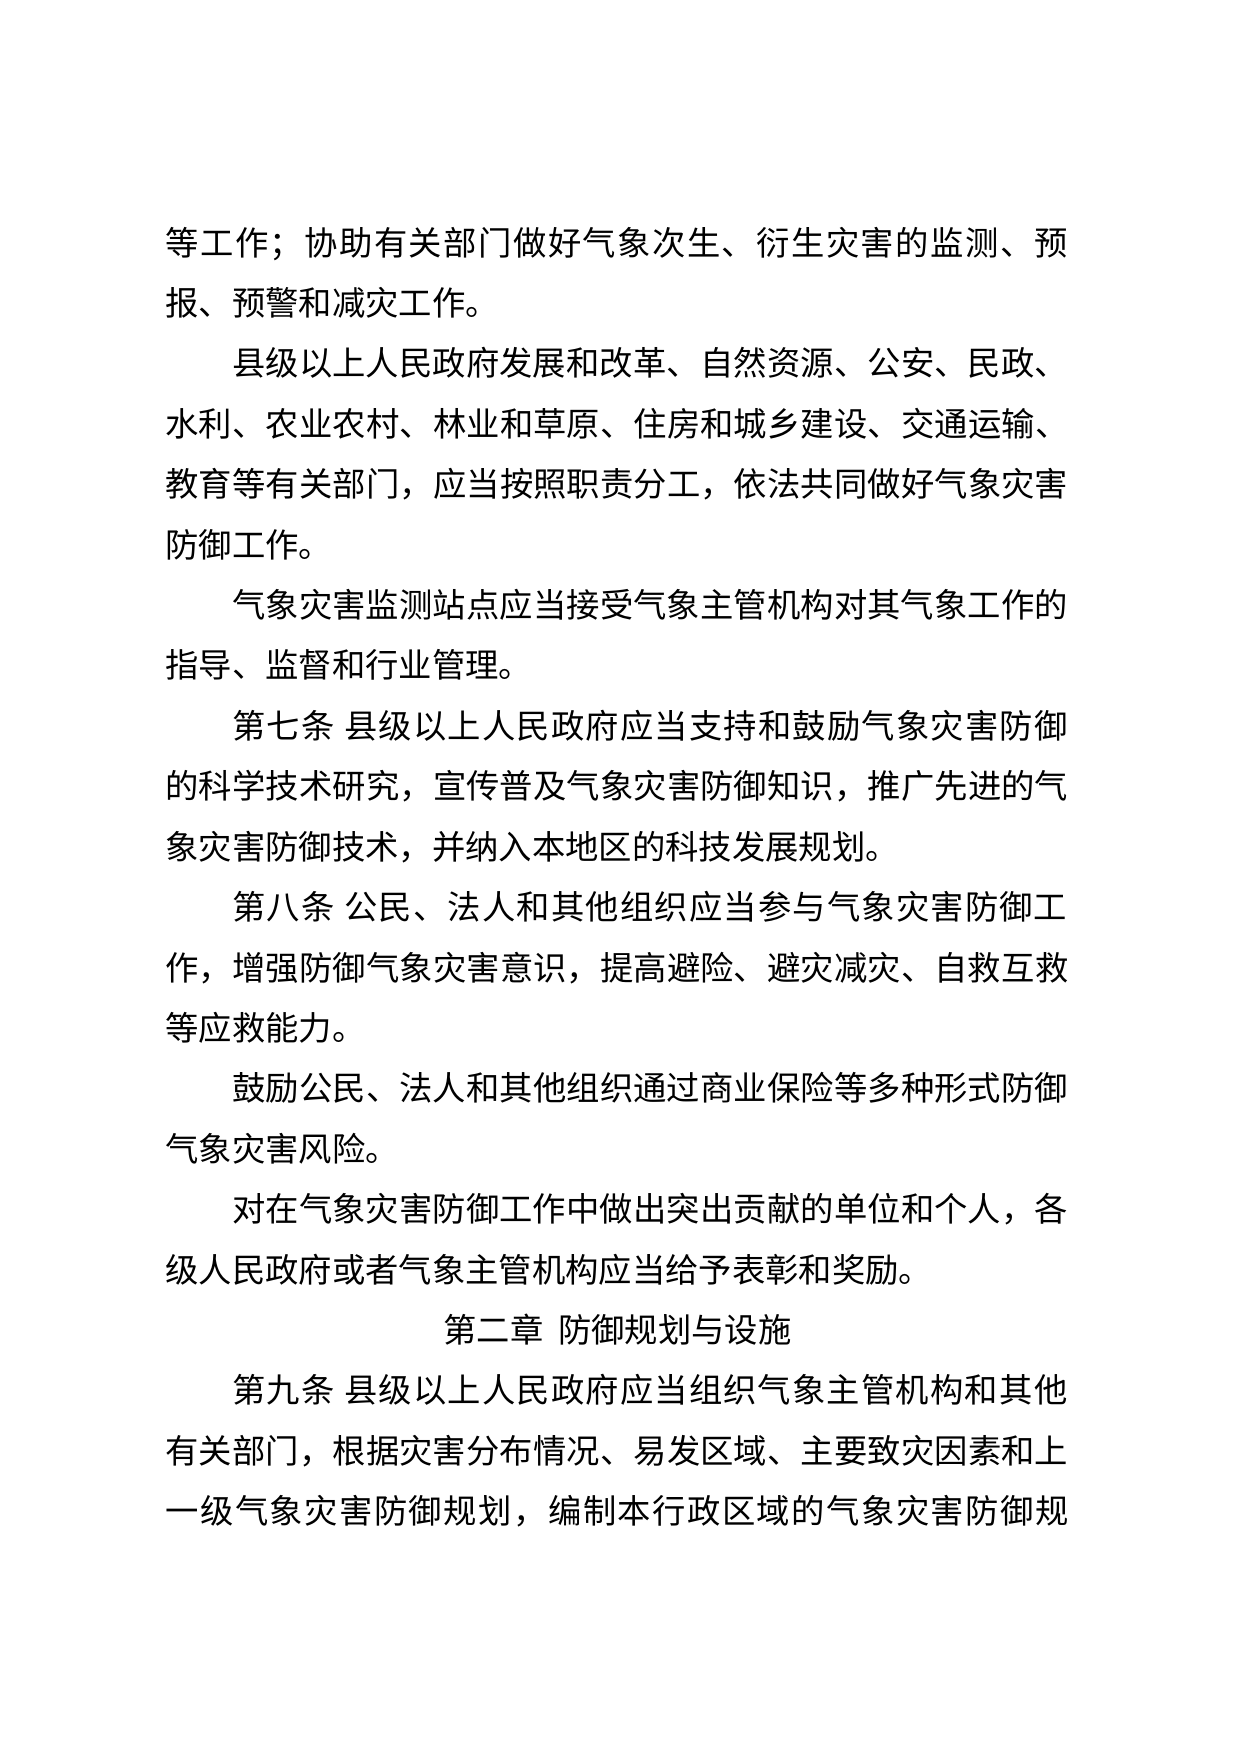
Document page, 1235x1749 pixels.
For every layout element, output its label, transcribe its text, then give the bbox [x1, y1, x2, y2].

text 鼓励公民、法人和其他组织通过商业保险等多种形式防御气象灾害风险。 [165, 1052, 1069, 1173]
text 第二章 防御规划与设施 [165, 1294, 1069, 1354]
text 县级以上人民政府发展和改革、自然资源、公安、民政、水利、农业农村、林业和草原、住房和城乡建设、交通运输、教育等有关部门，应当按照职责分工，依法共同做好气象灾害防御工作。 [165, 327, 1069, 569]
text 第八条 公民、法人和其他组织应当参与气象灾害防御工作，增强防御气象灾害意识，提高避险、避灾减灾、自救互救等应救能力。 [165, 871, 1069, 1052]
text 第七条 县级以上人民政府应当支持和鼓励气象灾害防御的科学技术研究，宣传普及气象灾害防御知识，推广先进的气象灾害防御技术，并纳入本地区的科技发展规划。 [165, 690, 1069, 871]
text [165, 1354, 1069, 1536]
text 对在气象灾害防御工作中做出突出贡献的单位和个人，各级人民政府或者气象主管机构应当给予表彰和奖励。 [165, 1173, 1069, 1294]
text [165, 207, 1069, 327]
text 气象灾害监测站点应当接受气象主管机构对其气象工作的指导、监督和行业管理。 [165, 569, 1069, 690]
